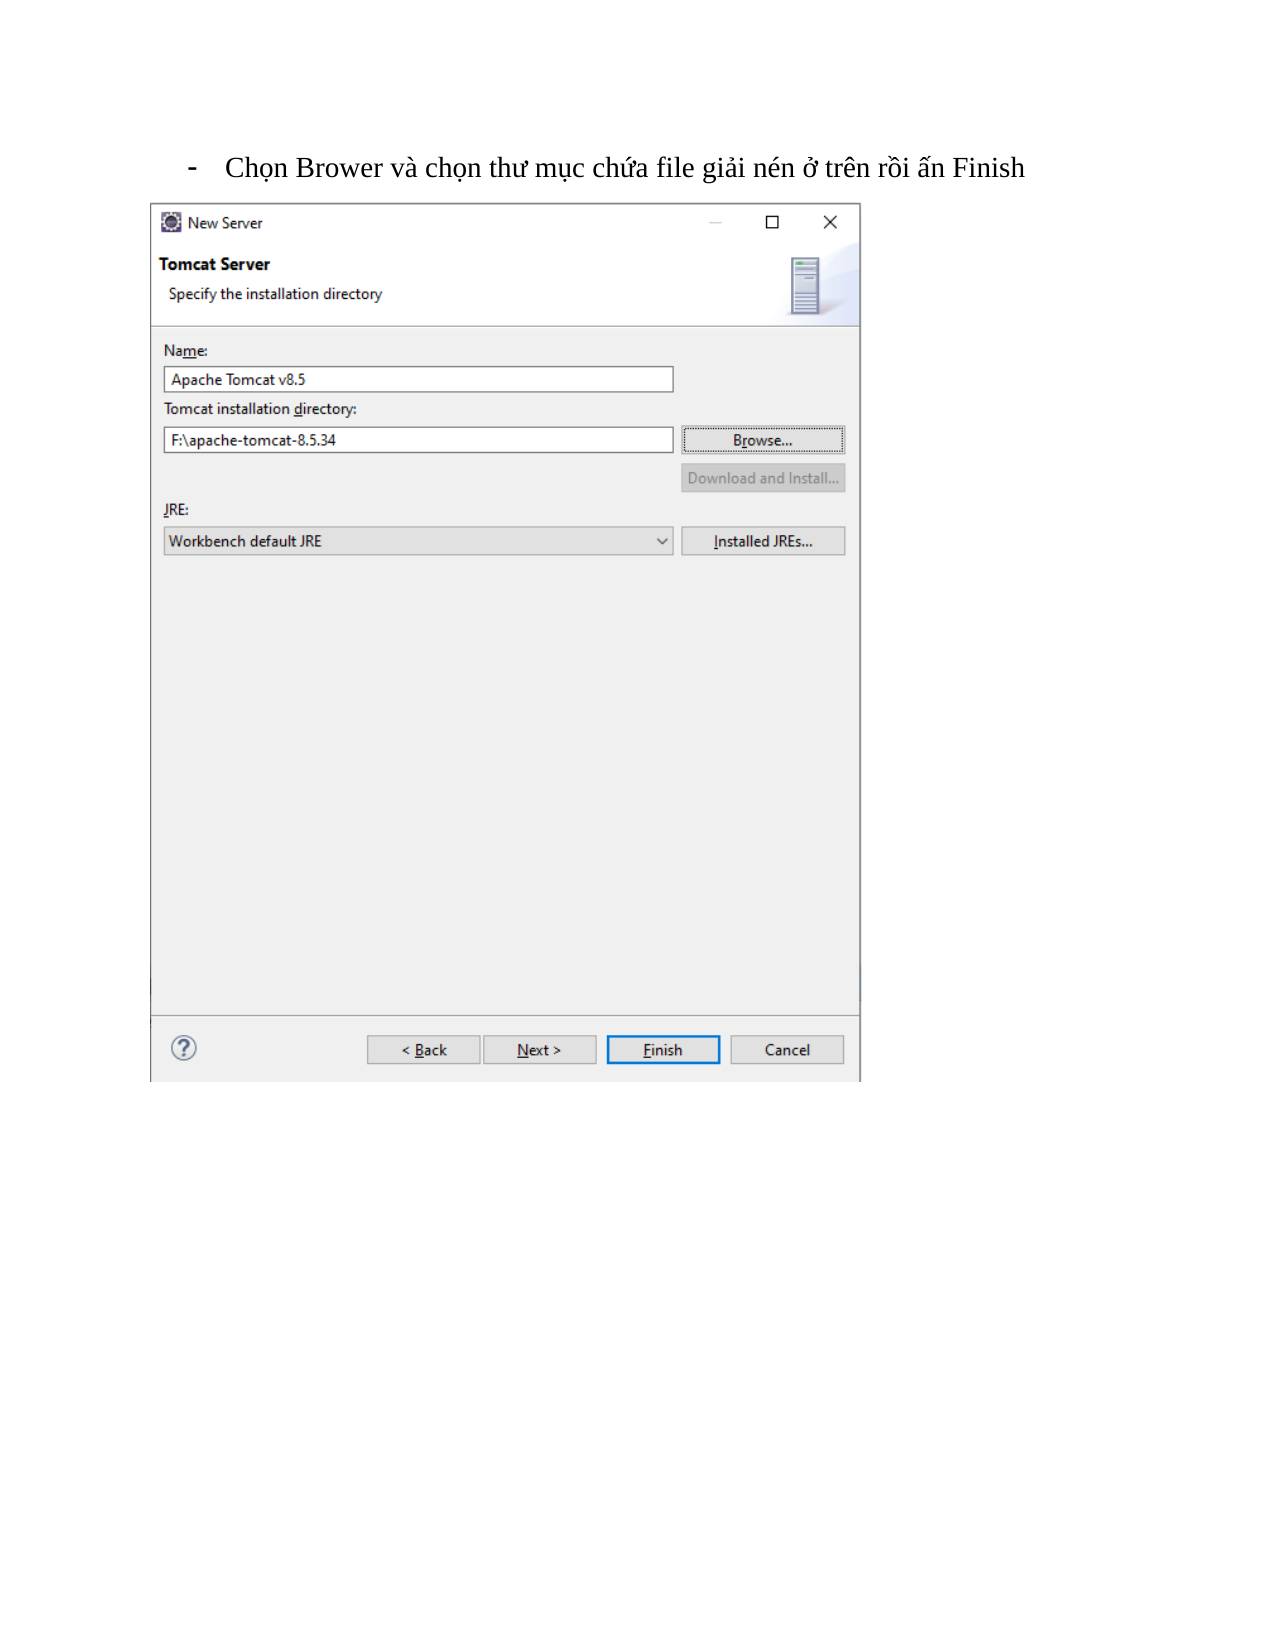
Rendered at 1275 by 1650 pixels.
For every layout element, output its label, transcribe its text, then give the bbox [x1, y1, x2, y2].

picture [150, 202, 862, 1082]
list Chọn Brower và chọn thư mục chứa file giải nén ở trên rồi ấn Finish [187, 150, 1125, 184]
